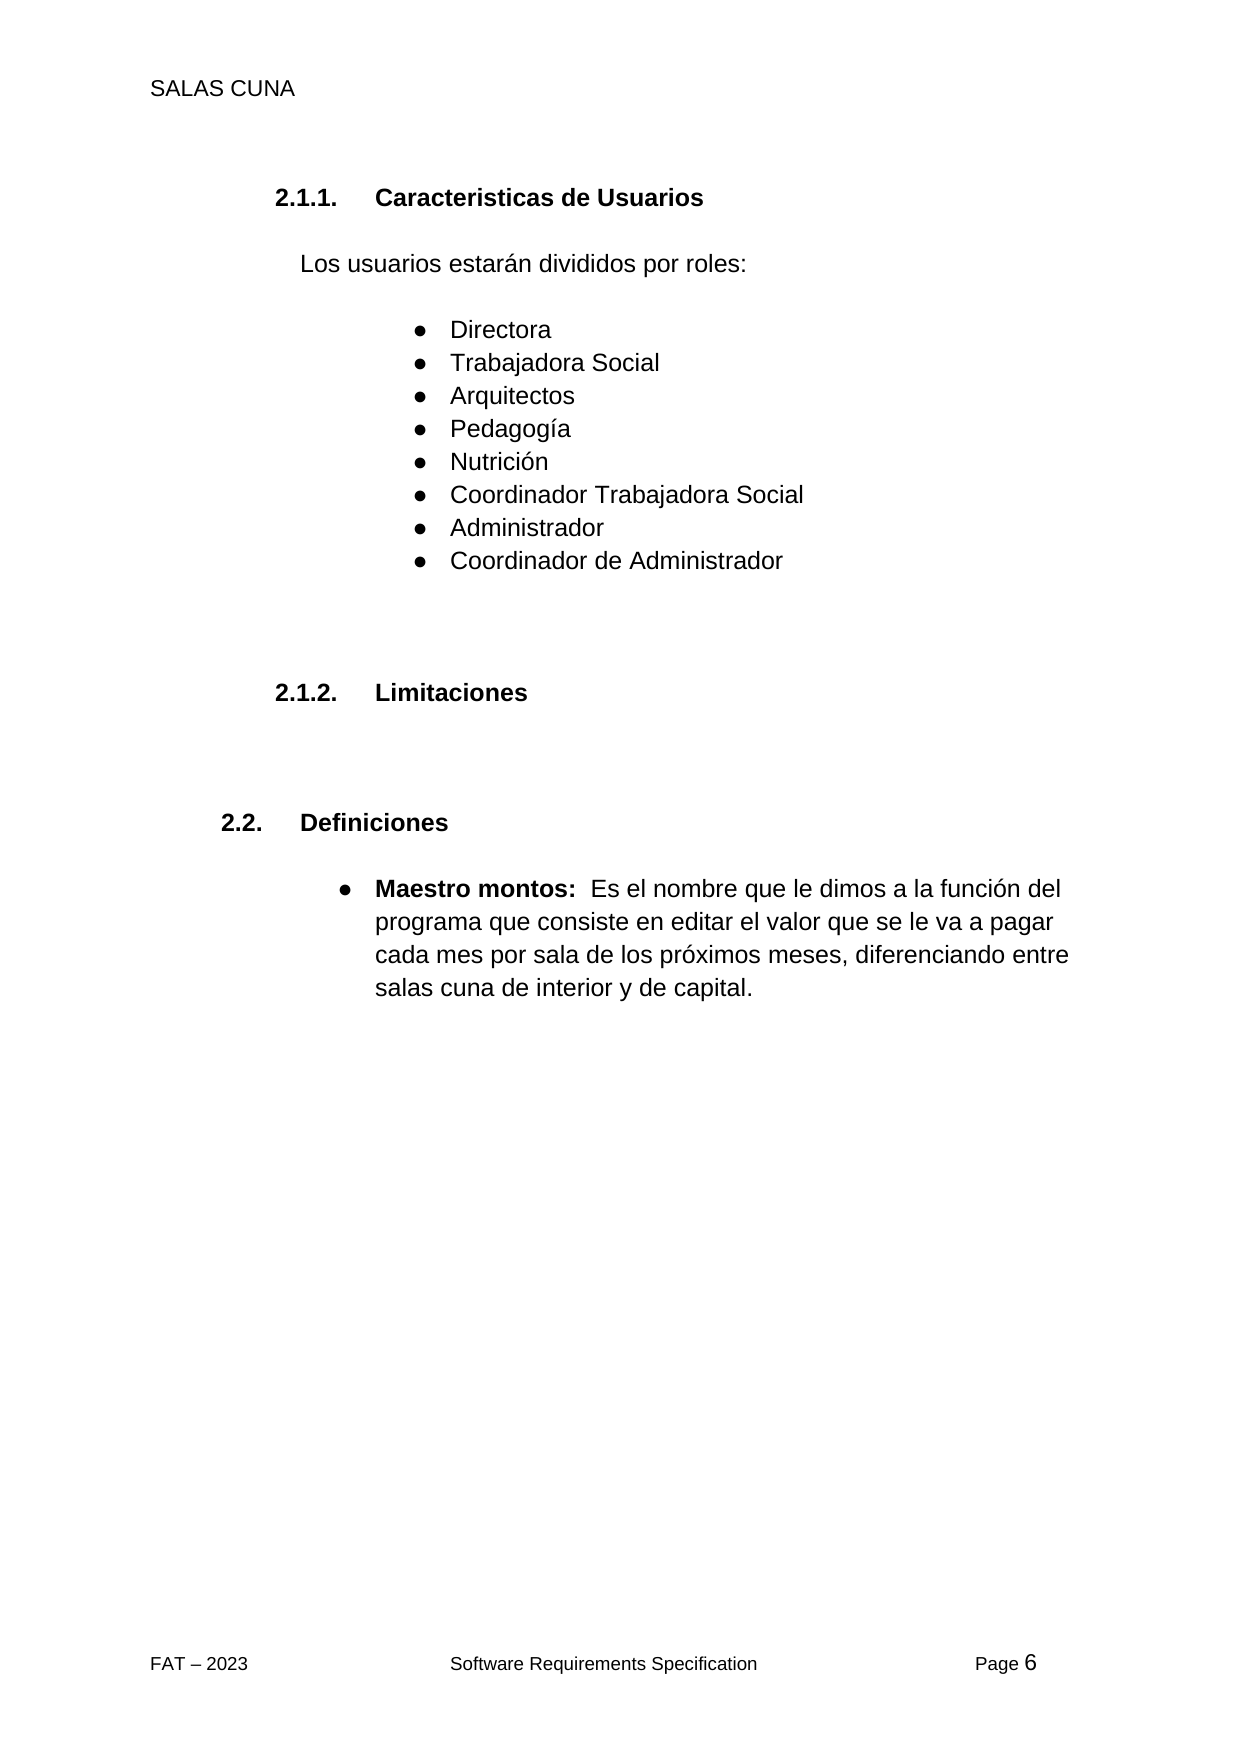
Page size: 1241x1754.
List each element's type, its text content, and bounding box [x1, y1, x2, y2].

list Coordinador de Administrador [412, 546, 1090, 575]
list Limitaciones [337, 678, 1090, 707]
list Maestro montos: Es el nombre que le dimos a la función del programa que consiste en editar el valor que se le va a pagar cada mes por sala de los próximos meses, diferenciando entre salas cuna de interior y de capital. [337, 874, 1090, 1002]
list Caracteristicas de Usuarios [337, 183, 1090, 212]
list Definiciones [262, 808, 1090, 837]
list Arquitectos [412, 381, 1090, 410]
list Nutrición [412, 447, 1090, 476]
list Directora [412, 315, 1090, 344]
list Coordinador Trabajadora Social [412, 480, 1090, 509]
text Los usuarios estarán divididos por roles: [150, 249, 1090, 278]
list Trabajadora Social [412, 348, 1090, 377]
list Administrador [412, 513, 1090, 542]
list Pedagogía [412, 414, 1090, 443]
